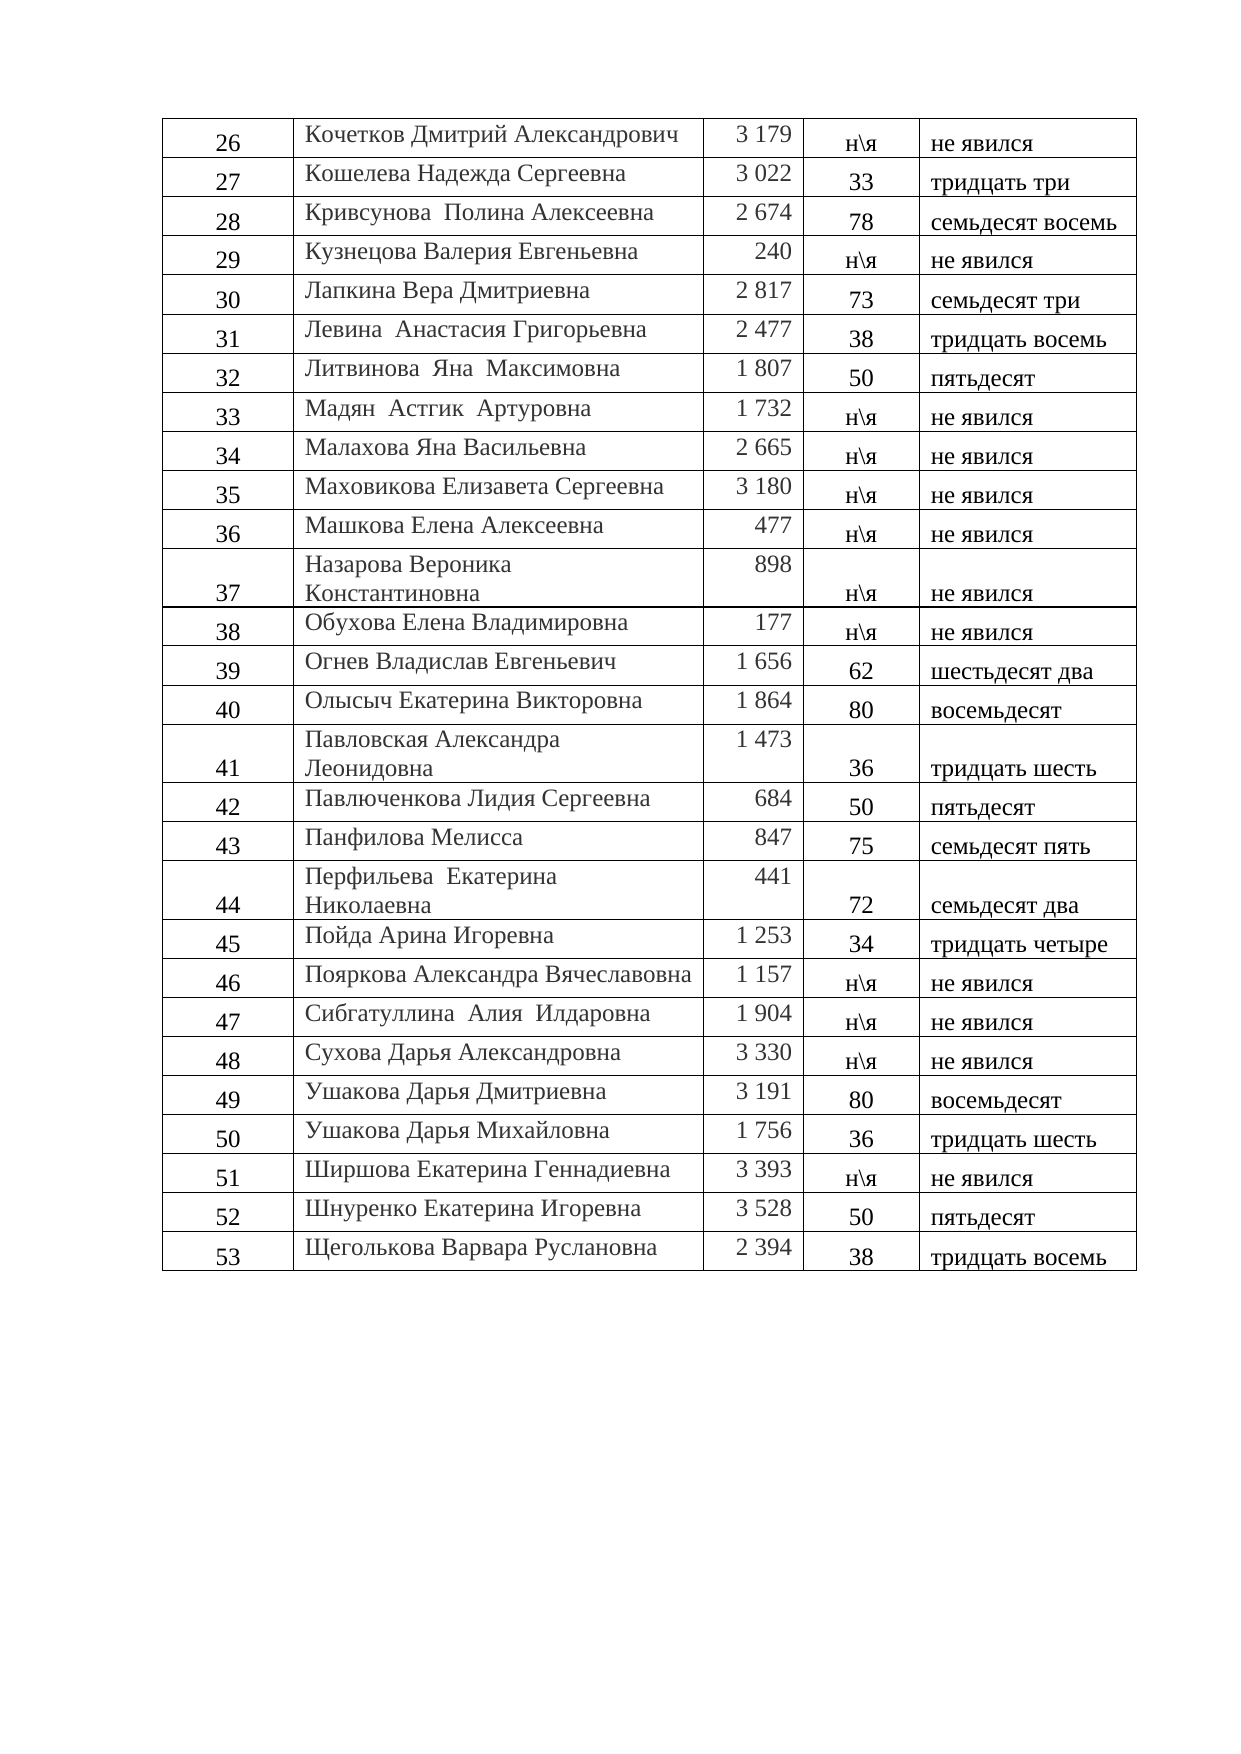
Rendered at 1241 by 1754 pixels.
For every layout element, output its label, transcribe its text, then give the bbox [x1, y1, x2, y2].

table_cell Кривсунова Полина Алексеевна [294, 197, 703, 235]
table_cell не явился [920, 1037, 1136, 1075]
table_cell н\я [804, 432, 919, 470]
table_cell н\я [804, 549, 919, 606]
table_cell 32 [163, 354, 293, 392]
table_cell 53 [163, 1232, 293, 1270]
table_cell 3 179 [704, 119, 803, 157]
table_cell 684 [704, 783, 803, 821]
table_cell н\я [804, 393, 919, 431]
table_cell семьдесят пять [920, 822, 1136, 860]
table_cell 898 [704, 549, 803, 606]
table_cell Малахова Яна Васильевна [294, 432, 703, 470]
table_cell 2 477 [704, 315, 803, 352]
table_cell 36 [804, 725, 919, 782]
table_cell 3 191 [704, 1076, 803, 1114]
table_cell н\я [804, 998, 919, 1036]
table_cell 50 [804, 783, 919, 821]
table_cell 30 [163, 275, 293, 313]
table_cell 62 [804, 646, 919, 684]
table_cell Панфилова Мелисса [294, 822, 703, 860]
table_cell 1 864 [704, 686, 803, 723]
table_cell 46 [163, 959, 293, 997]
table_cell 1 807 [704, 354, 803, 392]
table_cell семьдесят восемь [920, 197, 1136, 235]
table_cell 2 674 [704, 197, 803, 235]
table_cell 33 [163, 393, 293, 431]
table_cell восемьдесят [920, 686, 1136, 723]
table_cell Кошелева Надежда Сергеевна [294, 158, 703, 196]
table_cell 34 [163, 432, 293, 470]
table_cell 36 [163, 510, 293, 548]
table_cell тридцать шесть [920, 725, 1136, 782]
table_cell 72 [804, 861, 919, 919]
table_cell н\я [804, 959, 919, 997]
table_cell 40 [163, 686, 293, 723]
table_cell 52 [163, 1193, 293, 1231]
table_cell 3 393 [704, 1154, 803, 1192]
table_cell 35 [163, 471, 293, 509]
table_cell 1 756 [704, 1115, 803, 1153]
table_cell семьдесят три [920, 275, 1136, 313]
table_cell не явился [920, 1154, 1136, 1192]
table_cell 49 [163, 1076, 293, 1114]
table_cell не явился [920, 998, 1136, 1036]
table_cell Павловская Александра Леонидовна [294, 725, 703, 782]
table_cell Перфильева Екатерина Николаевна [294, 861, 703, 919]
table_cell 28 [163, 197, 293, 235]
table_cell не явился [920, 393, 1136, 431]
table_cell Ушакова Дарья Дмитриевна [294, 1076, 703, 1114]
table_cell Левина Анастасия Григорьевна [294, 315, 703, 352]
table_cell 3 022 [704, 158, 803, 196]
table_cell Кузнецова Валерия Евгеньевна [294, 236, 703, 274]
table_cell 78 [804, 197, 919, 235]
table_cell Щеголькова Варвара Руслановна [294, 1232, 703, 1270]
table_cell н\я [804, 1154, 919, 1192]
table_cell н\я [804, 510, 919, 548]
table_cell 80 [804, 686, 919, 723]
table_cell 75 [804, 822, 919, 860]
table_cell Пояркова Александра Вячеславовна [294, 959, 703, 997]
table_cell Машкова Елена Алексеевна [294, 510, 703, 548]
table_cell Маховикова Елизавета Сергеевна [294, 471, 703, 509]
table_cell 1 253 [704, 920, 803, 958]
table_cell не явился [920, 432, 1136, 470]
table_cell 45 [163, 920, 293, 958]
table_cell 73 [804, 275, 919, 313]
table_cell пятьдесят [920, 354, 1136, 392]
table_cell 38 [163, 608, 293, 645]
table_cell 48 [163, 1037, 293, 1075]
table_cell 44 [163, 861, 293, 919]
table_cell 2 817 [704, 275, 803, 313]
table_cell 37 [163, 549, 293, 606]
table_cell 36 [804, 1115, 919, 1153]
table_cell 41 [163, 725, 293, 782]
table_cell пятьдесят [920, 1193, 1136, 1231]
table_cell 29 [163, 236, 293, 274]
table_cell 31 [163, 315, 293, 352]
table_cell 47 [163, 998, 293, 1036]
table_cell 80 [804, 1076, 919, 1114]
table_cell н\я [804, 1037, 919, 1075]
table_cell н\я [804, 471, 919, 509]
table_cell не явился [920, 608, 1136, 645]
table_cell 33 [804, 158, 919, 196]
table_cell тридцать восемь [920, 315, 1136, 352]
table_cell не явился [920, 471, 1136, 509]
table_cell 50 [804, 354, 919, 392]
table_cell 34 [804, 920, 919, 958]
table_cell Мадян Астгик Артуровна [294, 393, 703, 431]
table_cell Ушакова Дарья Михайловна [294, 1115, 703, 1153]
table_cell Олысыч Екатерина Викторовна [294, 686, 703, 723]
table_cell Пойда Арина Игоревна [294, 920, 703, 958]
table_cell 2 394 [704, 1232, 803, 1270]
table_cell восемьдесят [920, 1076, 1136, 1114]
table_cell Ширшова Екатерина Геннадиевна [294, 1154, 703, 1192]
table_cell н\я [804, 236, 919, 274]
table_cell 441 [704, 861, 803, 919]
table_cell шестьдесят два [920, 646, 1136, 684]
table_cell 1 732 [704, 393, 803, 431]
table_cell н\я [804, 119, 919, 157]
table_cell не явился [920, 959, 1136, 997]
table_cell Шнуренко Екатерина Игоревна [294, 1193, 703, 1231]
table_cell 50 [804, 1193, 919, 1231]
table_cell 1 473 [704, 725, 803, 782]
table_cell Кочетков Дмитрий Александрович [294, 119, 703, 157]
table_cell Сибгатуллина Алия Илдаровна [294, 998, 703, 1036]
table_cell не явился [920, 119, 1136, 157]
table_cell н\я [804, 608, 919, 645]
table_cell тридцать четыре [920, 920, 1136, 958]
table_cell 27 [163, 158, 293, 196]
table_cell 477 [704, 510, 803, 548]
table_cell 3 330 [704, 1037, 803, 1075]
table_cell 42 [163, 783, 293, 821]
table_cell 240 [704, 236, 803, 274]
table_cell тридцать три [920, 158, 1136, 196]
table_cell 26 [163, 119, 293, 157]
table_cell тридцать шесть [920, 1115, 1136, 1153]
table_cell 43 [163, 822, 293, 860]
table_cell 38 [804, 1232, 919, 1270]
table_cell Литвинова Яна Максимовна [294, 354, 703, 392]
table_cell Лапкина Вера Дмитриевна [294, 275, 703, 313]
table_cell Огнев Владислав Евгеньевич [294, 646, 703, 684]
table_cell 39 [163, 646, 293, 684]
table_cell 51 [163, 1154, 293, 1192]
table_cell не явился [920, 549, 1136, 606]
table_cell 847 [704, 822, 803, 860]
table_cell пятьдесят [920, 783, 1136, 821]
table_cell Назарова Вероника Константиновна [294, 549, 703, 606]
table_cell тридцать восемь [920, 1232, 1136, 1270]
table_cell 50 [163, 1115, 293, 1153]
table_cell Сухова Дарья Александровна [294, 1037, 703, 1075]
table_cell не явился [920, 236, 1136, 274]
table_cell Обухова Елена Владимировна [294, 608, 703, 645]
table_cell 1 656 [704, 646, 803, 684]
table_cell 2 665 [704, 432, 803, 470]
table_cell 177 [704, 608, 803, 645]
table_cell 38 [804, 315, 919, 352]
table_cell 1 157 [704, 959, 803, 997]
table_cell 1 904 [704, 998, 803, 1036]
table_cell Павлюченкова Лидия Сергеевна [294, 783, 703, 821]
table_cell не явился [920, 510, 1136, 548]
table_cell 3 528 [704, 1193, 803, 1231]
table_cell 3 180 [704, 471, 803, 509]
table_cell семьдесят два [920, 861, 1136, 919]
